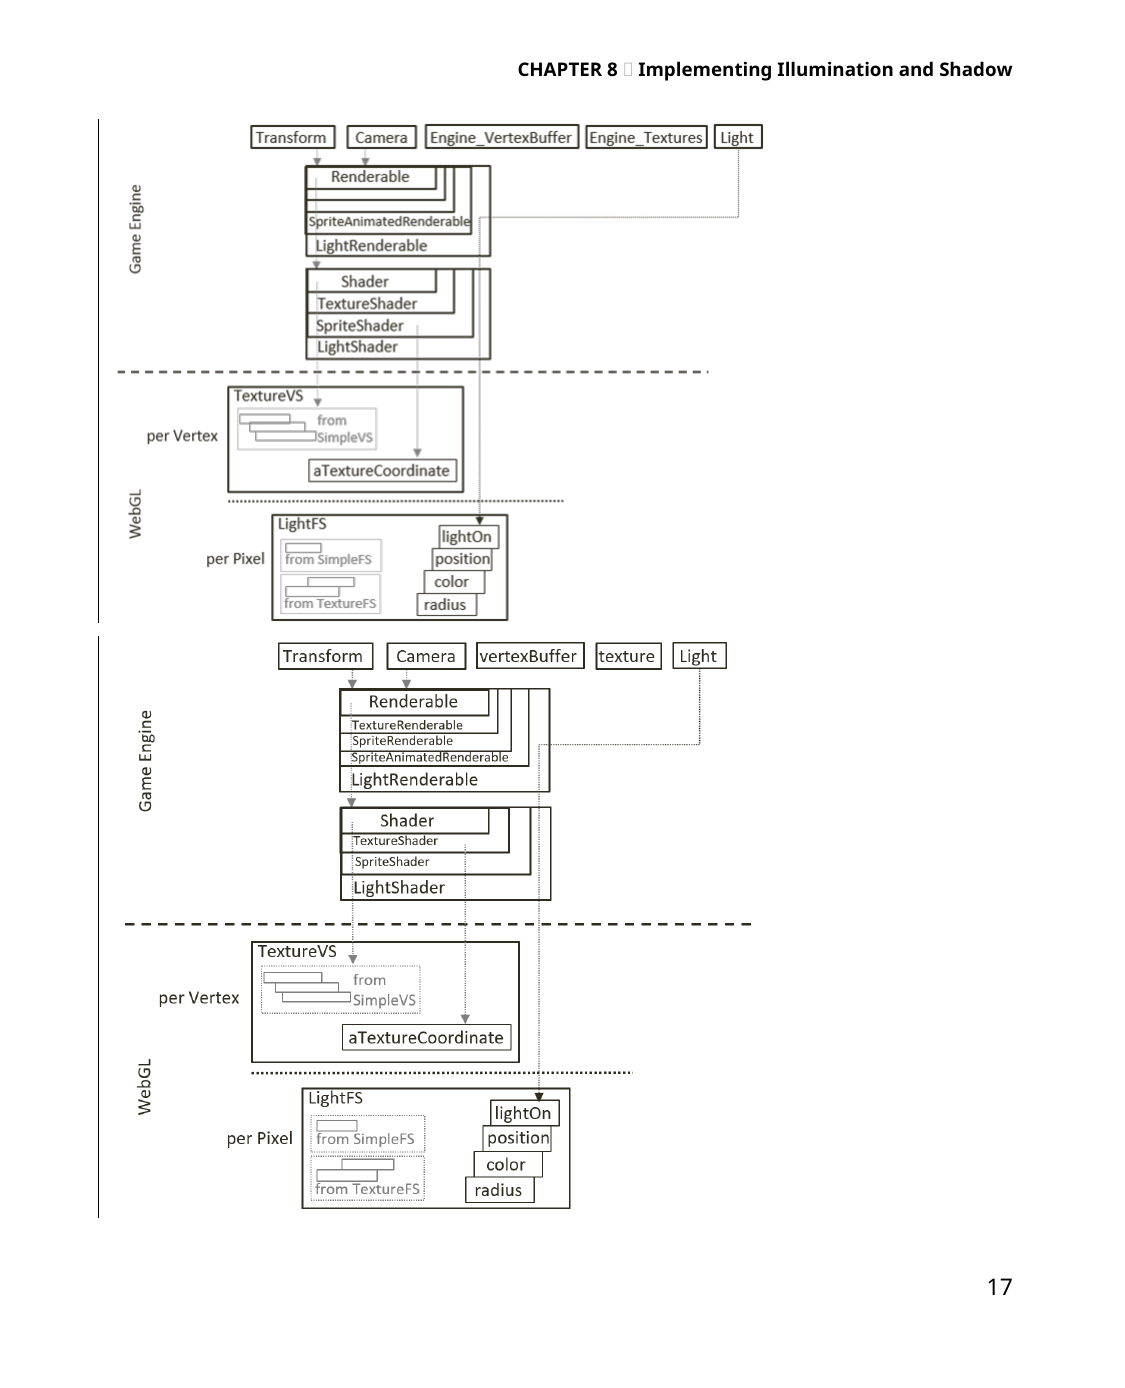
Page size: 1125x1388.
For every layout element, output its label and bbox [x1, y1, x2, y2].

picture [117, 119, 764, 624]
picture [112, 635, 756, 1219]
